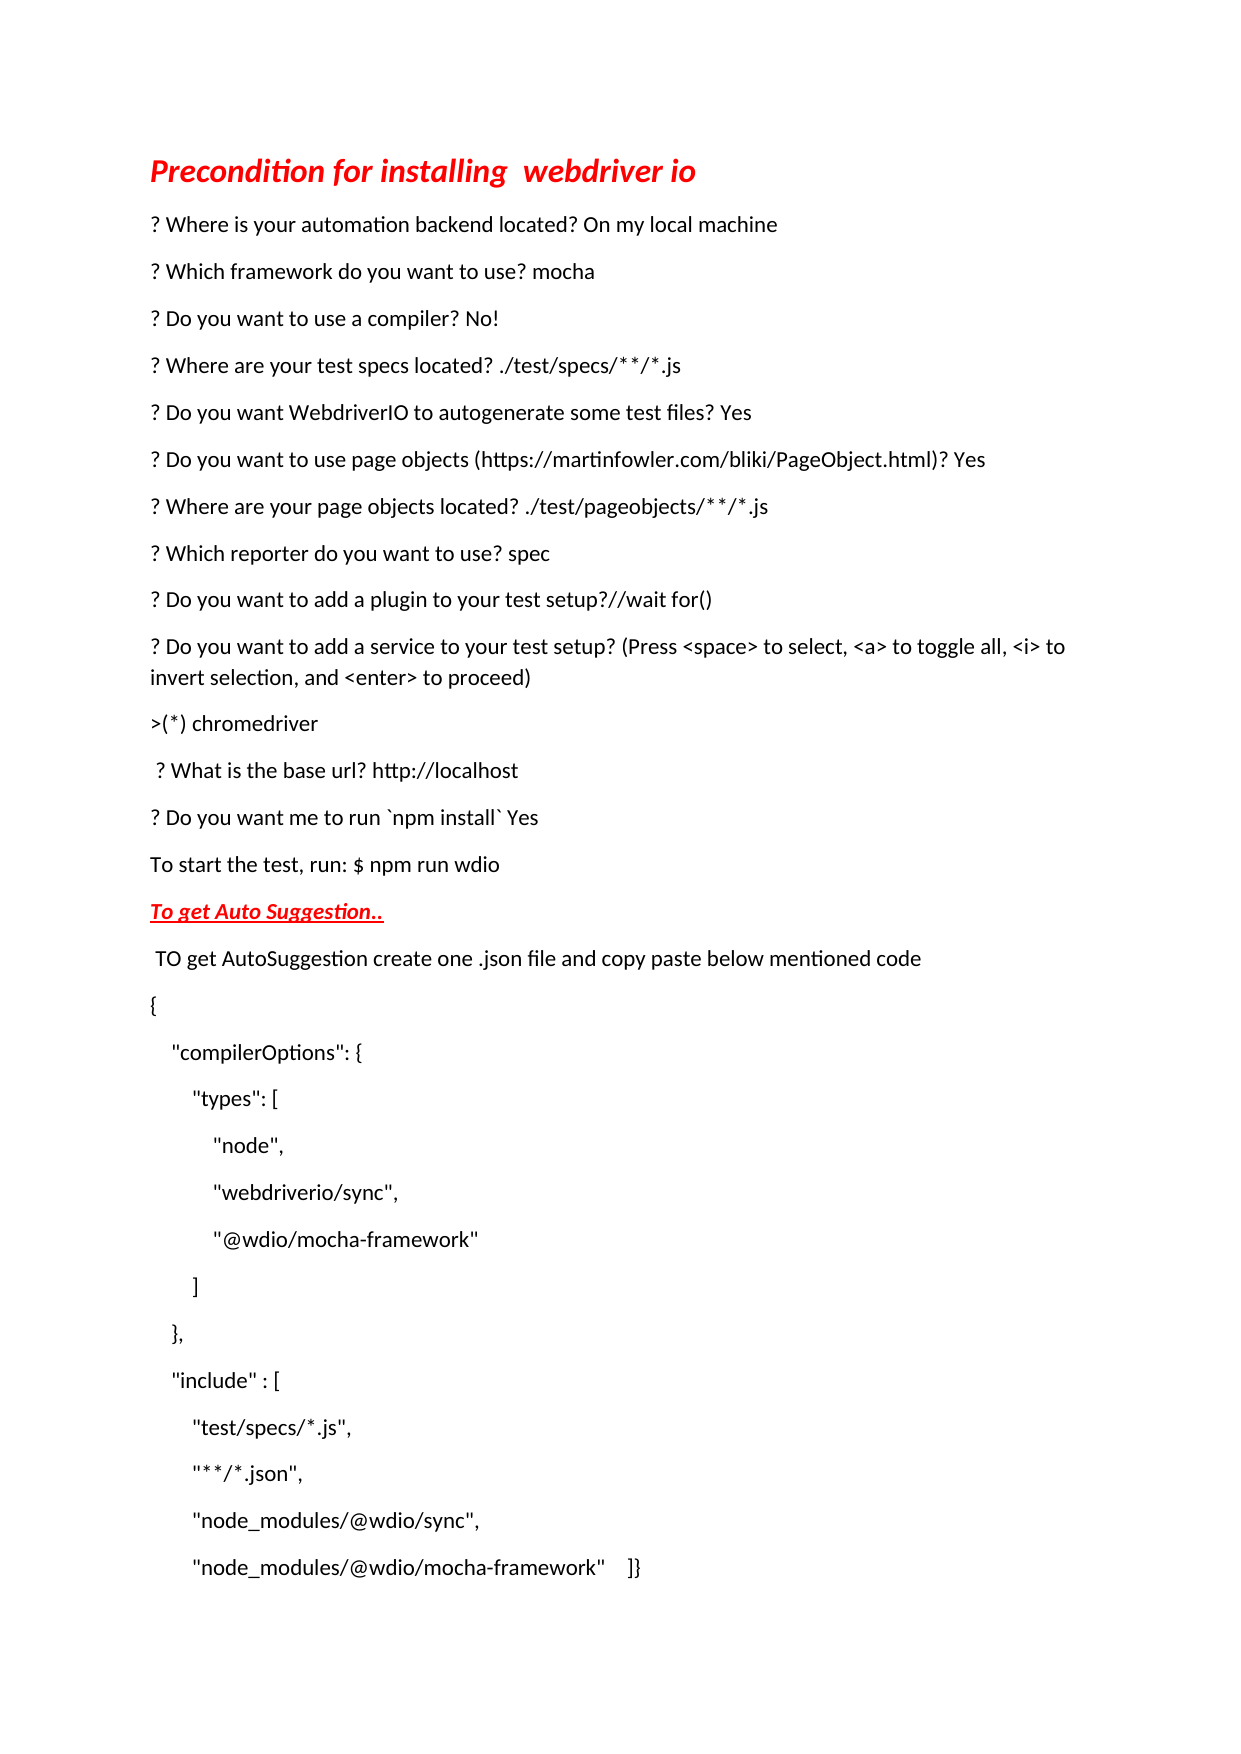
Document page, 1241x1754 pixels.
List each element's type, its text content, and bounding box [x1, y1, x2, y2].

text To start the test, run: $ npm run wdio [150, 850, 1090, 878]
text "webdriverio/sync", [150, 1178, 1090, 1206]
text ? Which framework do you want to use? mocha [150, 257, 1090, 286]
text ? Do you want WebdriverIO to autogenerate some test files? Yes [150, 398, 1090, 426]
text ? Do you want to add a plugin to your test setup?//wait for() [150, 586, 1090, 614]
text ? Where are your test specs located? ./test/specs/**/*.js [150, 351, 1090, 379]
text ? Do you want to use page objects (https://martinfowler.com/bliki/PageObject.html)? Yes [150, 445, 1090, 473]
text }, [150, 1319, 1090, 1347]
text ? Which reporter do you want to use? spec [150, 539, 1090, 567]
text "types": [ [150, 1084, 1090, 1113]
text "@wdio/mocha-framework" [150, 1225, 1090, 1253]
text ? Do you want to use a compiler? No! [150, 304, 1090, 332]
text TO get AutoSuggestion create one .json file and copy paste below mentioned code [150, 944, 1090, 972]
text >(*) chromedriver [150, 709, 1090, 738]
text ? Where is your automation backend located? On my local machine [150, 211, 1090, 239]
text "test/specs/*.js", [150, 1413, 1090, 1441]
text ] [150, 1272, 1090, 1300]
text To get Auto Suggestion.. [150, 897, 1090, 925]
text "node_modules/@wdio/mocha-framework" ]} [150, 1553, 1090, 1581]
text ? Where are your page objects located? ./test/pageobjects/**/*.js [150, 492, 1090, 520]
text "node", [150, 1131, 1090, 1159]
text { [150, 991, 1090, 1019]
text "node_modules/@wdio/sync", [150, 1506, 1090, 1534]
text "include" : [ [150, 1366, 1090, 1394]
text ? Do you want to add a service to your test setup? (Press <space> to select, <a> to toggle all, <i> to invert selection, and <enter> to proceed) [150, 632, 1090, 691]
text "compilerOptions": { [150, 1038, 1090, 1066]
text "**/*.json", [150, 1459, 1090, 1488]
text ? Do you want me to run `npm install` Yes [150, 803, 1090, 831]
text ? What is the base url? http://localhost [150, 756, 1090, 784]
text Precondition for installing webdriver io [150, 150, 1090, 191]
